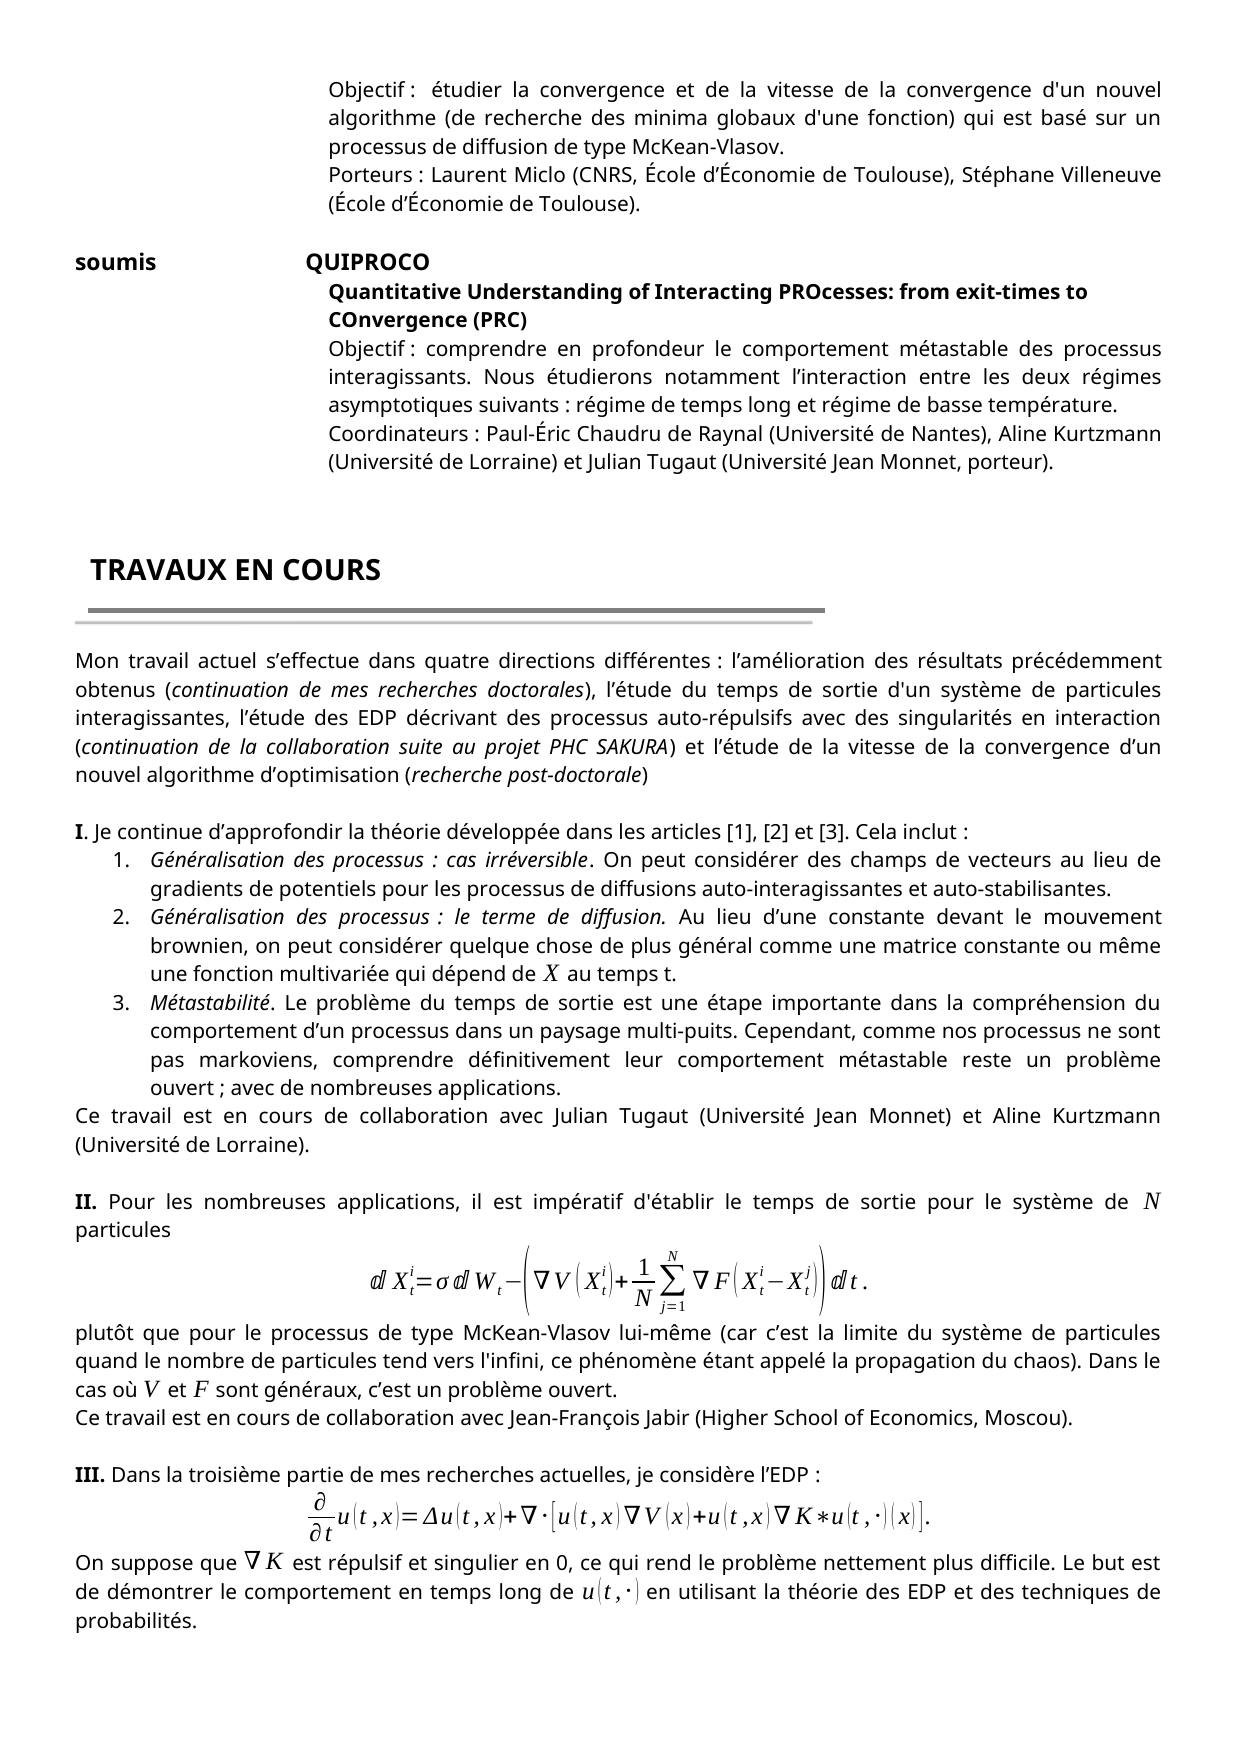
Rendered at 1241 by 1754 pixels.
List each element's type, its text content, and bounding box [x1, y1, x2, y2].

text Porteurs : Laurent Miclo (CNRS, École d’Économie de Toulouse), Stéphane Villeneuve (École d’Économie de Toulouse). [328, 160, 1162, 217]
text III. Dans la troisième partie de mes recherches actuelles, je considère l’EDP : [75, 1460, 1162, 1489]
text Coordinateurs : Paul-Éric Chaudru de Raynal (Université de Nantes), Aline Kurtzmann (Université de Lorraine) et Julian Tugaut (Université Jean Monnet, porteur). [328, 419, 1162, 476]
text I. Je continue d’approfondir la théorie développée dans les articles [1], [2] et [3]. Cela inclut : [75, 817, 1162, 846]
list Métastabilité. Le problème du temps de sortie est une étape importante dans la compréhension du comportement d’un processus dans un paysage multi-puits. Cependant, comme nos processus ne sont pas markoviens, comprendre définitivement leur comportement métastable reste un problème ouvert ; avec de nombreuses applications. [112, 988, 1162, 1102]
text plutôt que pour le processus de type McKean-Vlasov lui-même (car c’est la limite du système de particules quand le nombre de particules tend vers l'infini, ce phénomène étant appelé la propagation du chaos). Dans le cas où et sont généraux, c’est un problème ouvert. [75, 1318, 1162, 1403]
list Généralisation des processus : cas irréversible. On peut considérer des champs de vecteurs au lieu de gradients de potentiels pour les processus de diffusions auto-interagissantes et auto-stabilisantes. [112, 846, 1162, 902]
text On suppose que est répulsif et singulier en 0, ce qui rend le problème nettement plus difficile. Le but est de démontrer le comportement en temps long de en utilisant la théorie des EDP et des techniques de probabilités. [75, 1548, 1162, 1635]
text Objectif : étudier la convergence et de la vitesse de la convergence d'un nouvel algorithme (de recherche des minima globaux d'une fonction) qui est basé sur un processus de diffusion de type McKean-Vlasov. [328, 75, 1162, 160]
text Objectif : comprendre en profondeur le comportement métastable des processus interagissants. Nous étudierons notamment l’interaction entre les deux régimes asymptotiques suivants : régime de temps long et régime de basse température. [328, 334, 1162, 419]
text Mon travail actuel s’effectue dans quatre directions différentes : l’amélioration des résultats précédemment obtenus (continuation de mes recherches doctorales), l’étude du temps de sortie d'un système de particules interagissantes, l’étude des EDP décrivant des processus auto-répulsifs avec des singularités en interaction (continuation de la collaboration suite au projet PHC SAKURA) et l’étude de la vitesse de la convergence d’un nouvel algorithme d’optimisation (recherche post-doctorale) [75, 647, 1162, 789]
text Ce travail est en cours de collaboration avec Jean-François Jabir (Higher School of Economics, Moscou). [75, 1403, 1162, 1432]
text II. Pour les nombreuses applications, il est impératif d'établir le temps de sortie pour le système de particules [75, 1187, 1162, 1244]
list Généralisation des processus : le terme de diffusion. Au lieu d’une constante devant le mouvement brownien, on peut considérer quelque chose de plus général comme une matrice constante ou même une fonction multivariée qui dépend de au temps t. [112, 902, 1162, 988]
text Ce travail est en cours de collaboration avec Julian Tugaut (Université Jean Monnet) et Aline Kurtzmann (Université de Lorraine). [75, 1102, 1162, 1158]
text Quantitative Understanding of Interacting PROcesses: from exit-times to COnvergence (PRC) [328, 277, 1162, 334]
text soumis QUIPROCO [75, 246, 1162, 277]
